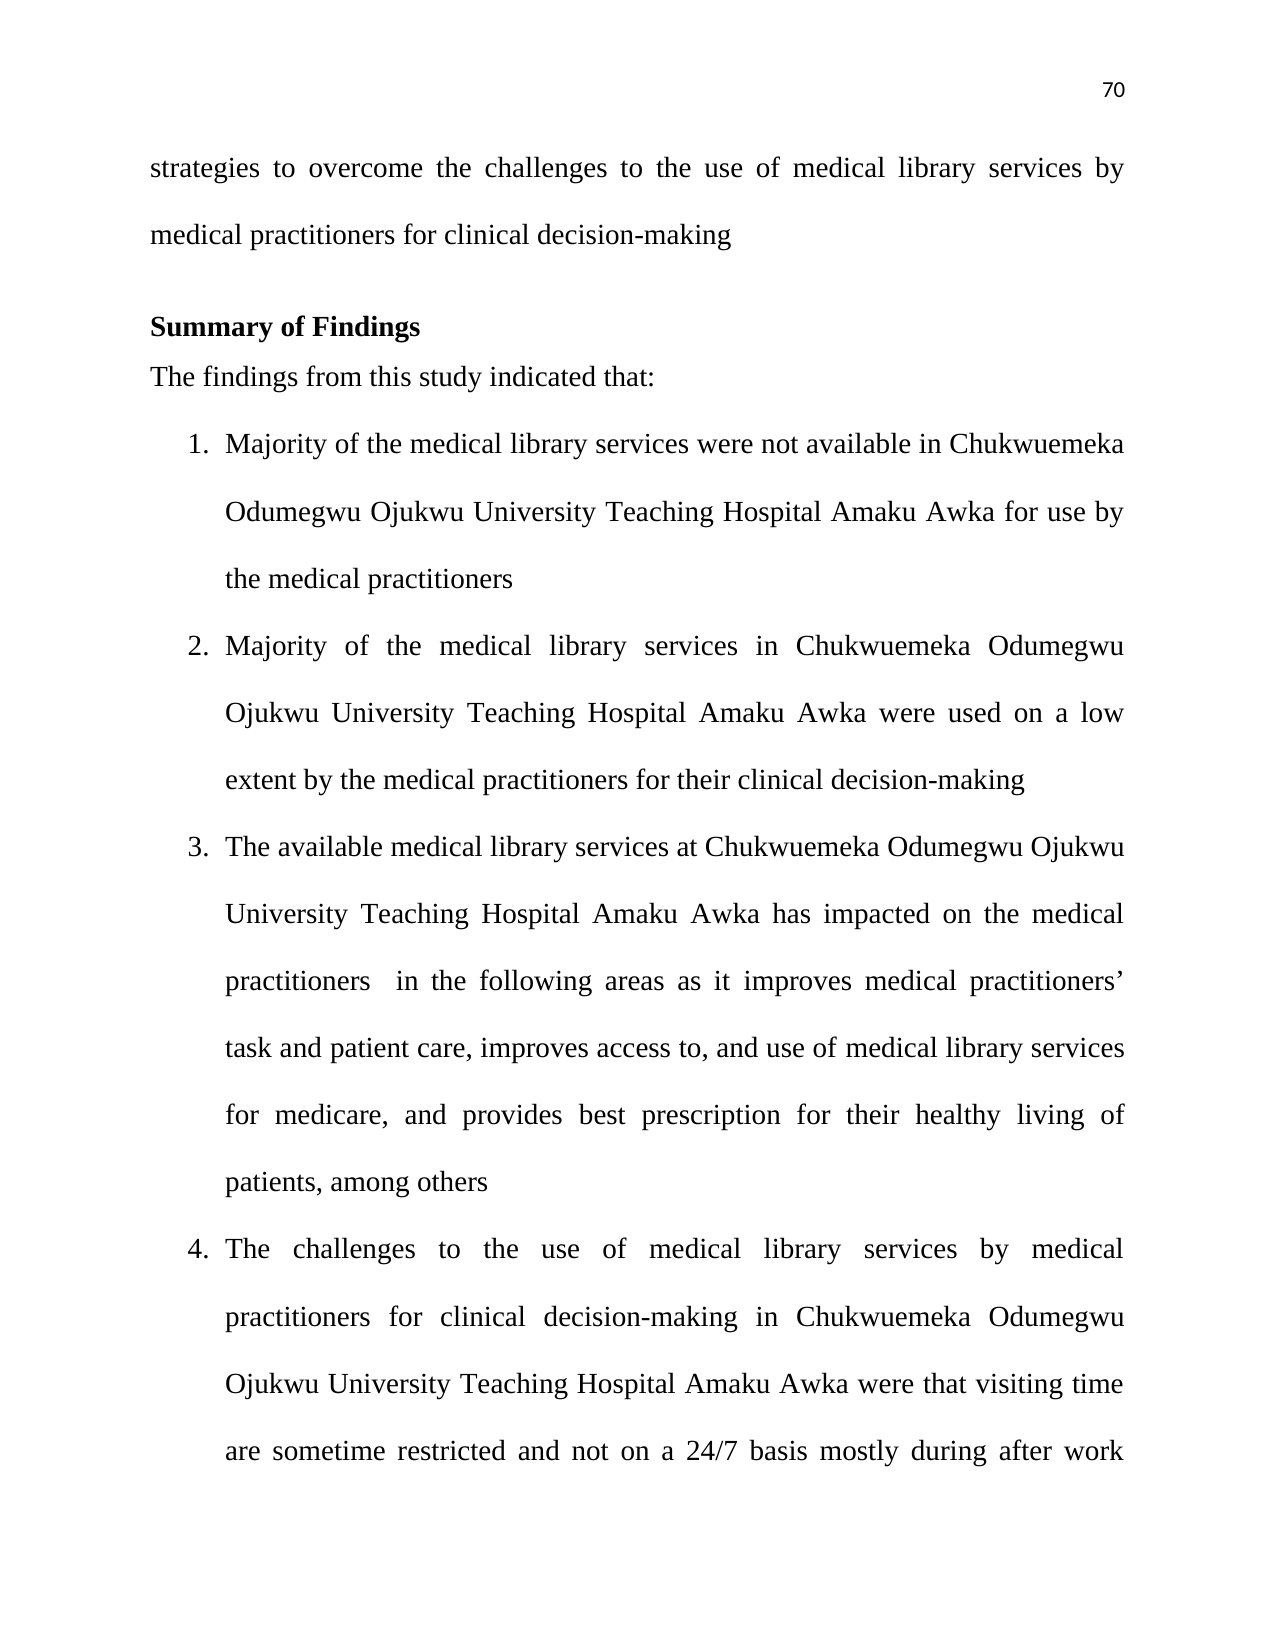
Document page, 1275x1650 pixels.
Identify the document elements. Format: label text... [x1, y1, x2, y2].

list Majority of the medical library services were not available in Chukwuemeka Odumegwu Ojukwu University Teaching Hospital Amaku Awka for use by the medical practitioners [187, 427, 1125, 594]
list Majority of the medical library services in Chukwuemeka Odumegwu Ojukwu University Teaching Hospital Amaku Awka were used on a low extent by the medical practitioners for their clinical decision-making [187, 628, 1125, 796]
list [187, 1232, 1125, 1466]
list The available medical library services at Chukwuemeka Odumegwu Ojukwu University Teaching Hospital Amaku Awka has impacted on the medical practitioners in the following areas as it improves medical practitioners’ task and patient care, improves access to, and use of medical library services for medicare, and provides best prescription for their healthy living of patients, among others [187, 829, 1125, 1198]
text The findings from this study indicated that: [150, 359, 1125, 393]
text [150, 150, 1125, 251]
text Summary of Findings [150, 309, 1125, 343]
